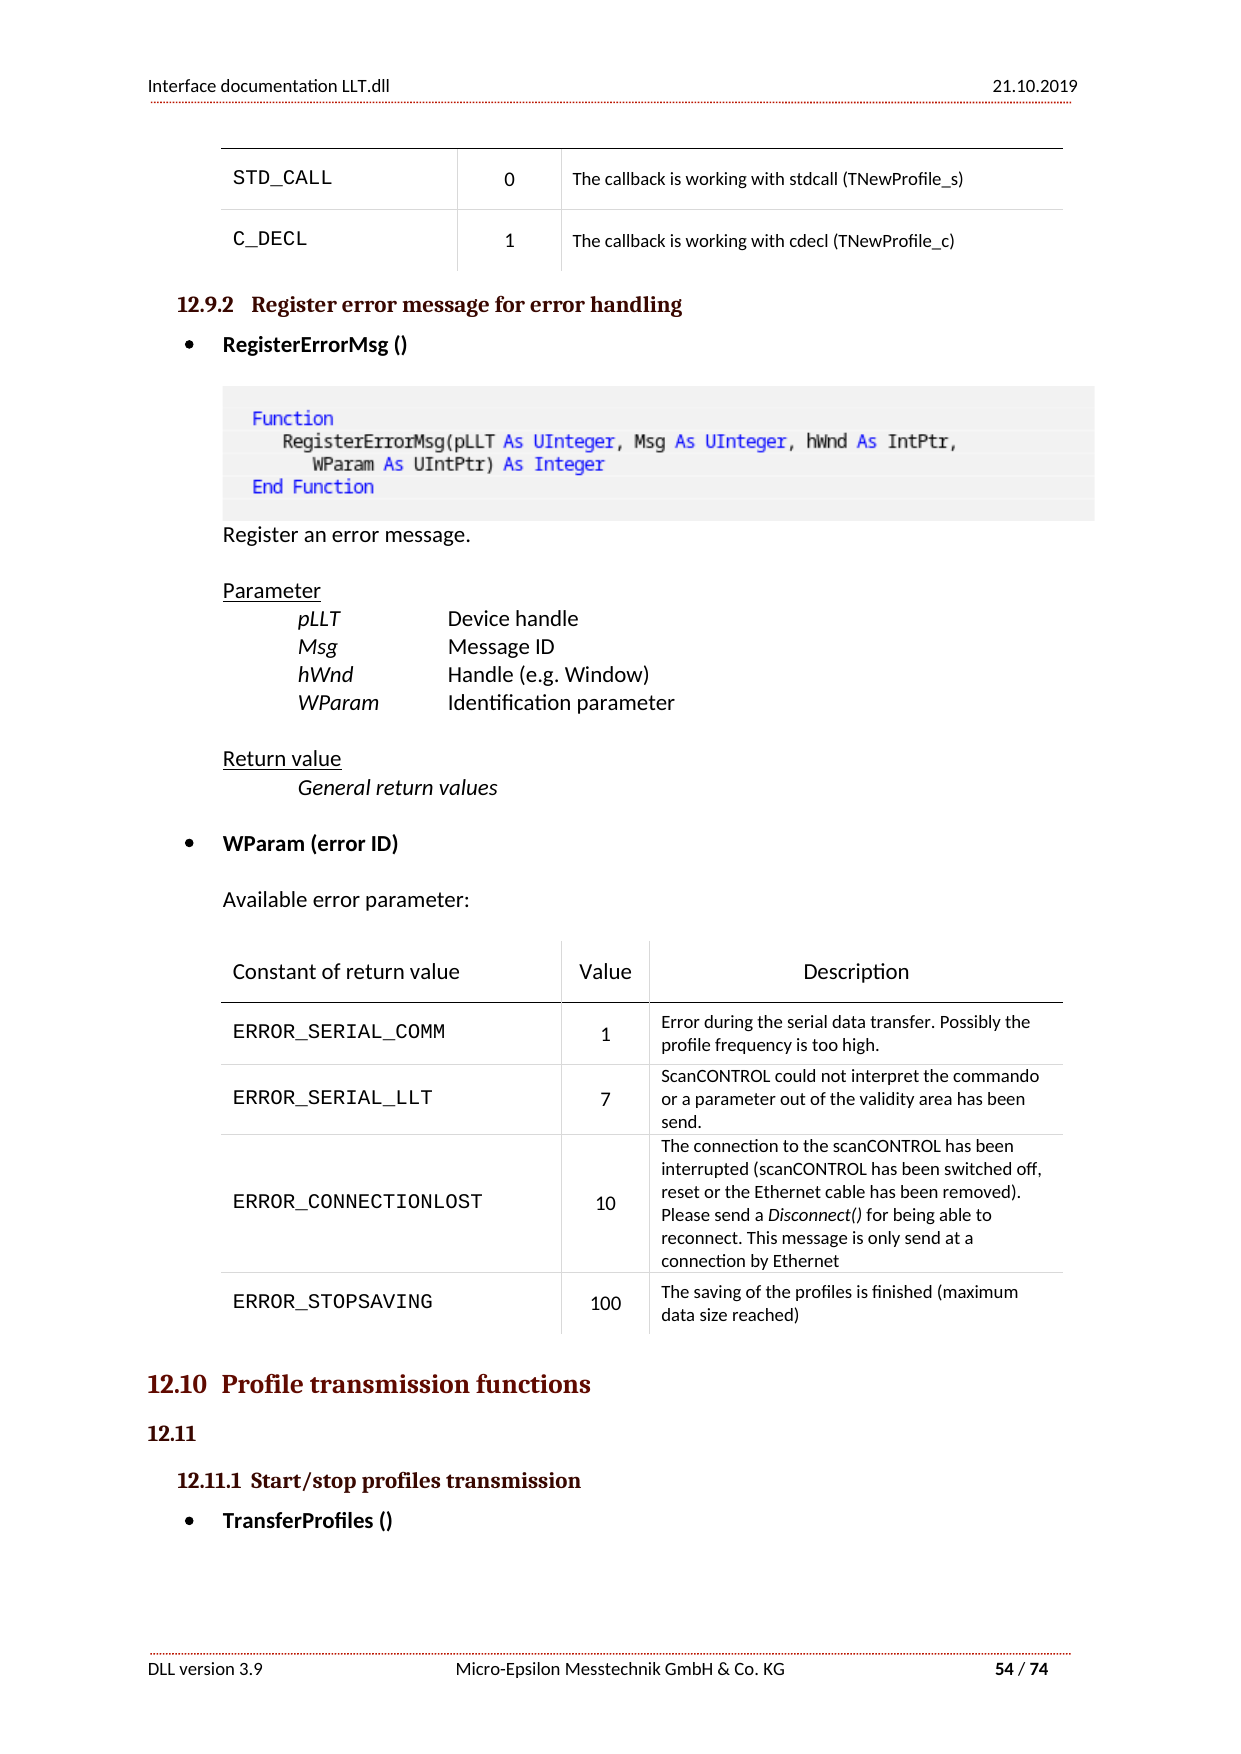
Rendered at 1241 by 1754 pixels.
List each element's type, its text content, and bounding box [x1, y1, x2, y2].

list Parameter [223, 576, 1093, 604]
table_cell 7 [562, 1065, 649, 1133]
table_header Constant of return value [221, 941, 561, 1002]
table_cell Error during the serial data transfer. Possibly the profile frequency is too high. [650, 1003, 1063, 1064]
table_cell ERROR_SERIAL_LLT [221, 1065, 561, 1133]
table_cell 0 [458, 149, 561, 209]
table_cell 100 [562, 1273, 649, 1333]
table_cell 10 [562, 1135, 649, 1272]
table_cell The callback is working with stdcall (TNewProfile_s) [562, 149, 1063, 209]
list Return value [223, 744, 1093, 773]
list WParam (error ID) [185, 829, 1093, 857]
table_cell ERROR_SERIAL_COMM [221, 1003, 561, 1064]
table_cell ERROR_CONNECTIONLOST [221, 1135, 561, 1272]
list hWnd Handle (e.g. Window) [223, 661, 1093, 688]
table_cell The callback is working with cdecl (TNewProfile_c) [562, 210, 1063, 271]
list General return values [223, 773, 1093, 801]
table_cell 1 [458, 210, 561, 271]
table_header Description [650, 941, 1063, 1002]
table_header Value [562, 941, 649, 1002]
subtitle Start/stop profiles transmission [177, 1468, 1093, 1494]
table_cell ERROR_STOPSAVING [221, 1273, 561, 1333]
list pLLT Device handle [223, 604, 1093, 632]
table_cell STD_CALL [221, 149, 457, 209]
table_cell The saving of the profiles is finished (maximum data size reached) [650, 1273, 1063, 1333]
list RegisterErrorMsg () [185, 330, 1093, 358]
list Msg Message ID [223, 632, 1093, 661]
list TransferProfiles () [185, 1507, 1093, 1535]
table_cell The connection to the scanCONTROL has been interrupted (scanCONTROL has been switched off, reset or the Ethernet cable has been removed). Please send a Disconnect() for being able to reconnect. This message is only send at a connection by Ethernet [650, 1135, 1063, 1272]
list Register an error message. [223, 521, 1093, 548]
subtitle Profile transmission functions [148, 1369, 1093, 1400]
list Available error parameter: [223, 885, 1093, 913]
table_cell ScanCONTROL could not interpret the commando or a parameter out of the validity area has been send. [650, 1065, 1063, 1133]
subtitle Register error message for error handling [177, 291, 1093, 318]
list WParam Identification parameter [223, 688, 1093, 717]
table_cell 1 [562, 1003, 649, 1064]
table_cell C_DECL [221, 210, 457, 271]
